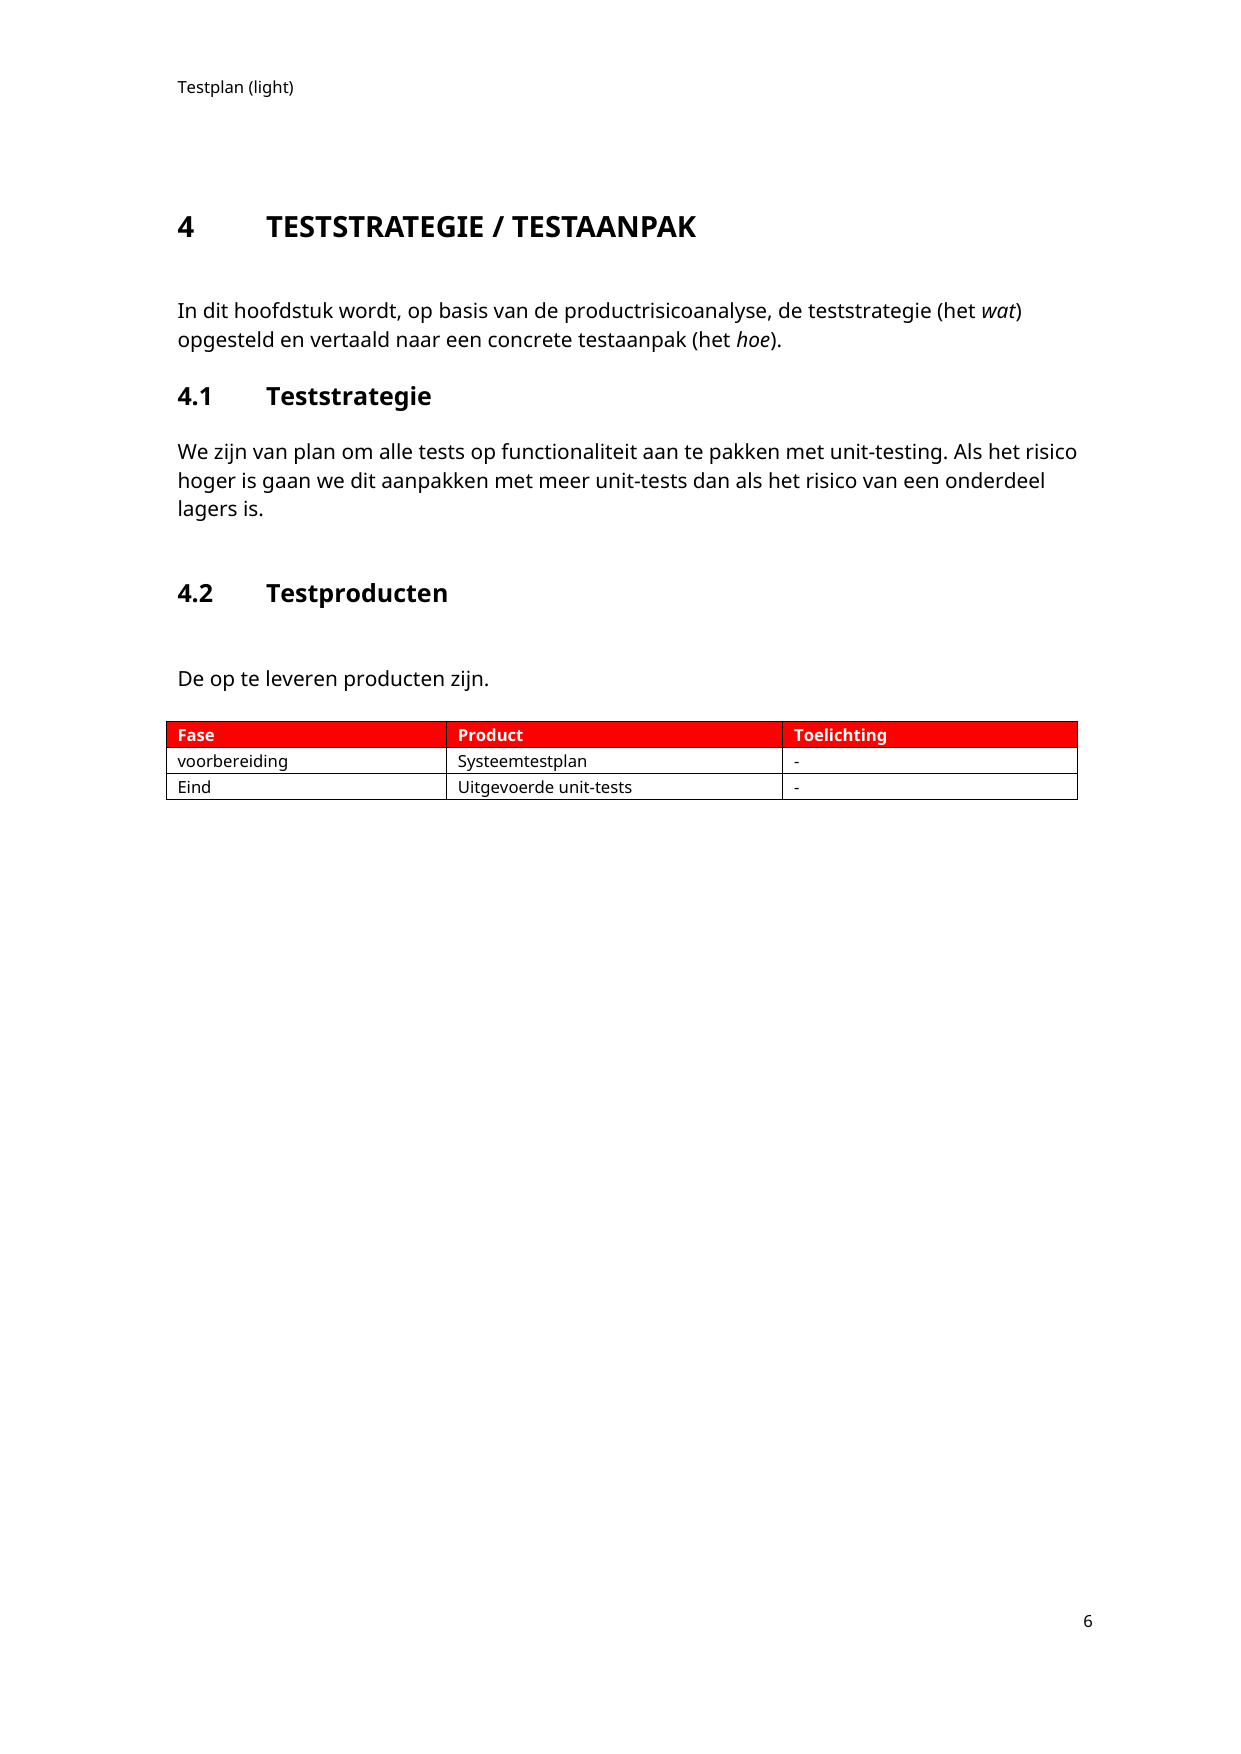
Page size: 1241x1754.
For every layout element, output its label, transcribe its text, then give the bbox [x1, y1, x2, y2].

table_cell - [783, 748, 1077, 773]
subtitle Teststrategie [177, 378, 1092, 412]
text We zijn van plan om alle tests op functionaliteit aan te pakken met unit-testing. Als het risico hoger is gaan we dit aanpakken met meer unit-tests dan als het risico van een onderdeel lagers is. [177, 437, 1092, 523]
table_cell voorbereiding [167, 748, 446, 773]
subtitle Teststrategie / testaanpak [177, 207, 1092, 246]
text In dit hoofdstuk wordt, op basis van de productrisicoanalyse, de teststrategie (het wat) opgesteld en vertaald naar een concrete testaanpak (het hoe). [177, 296, 1092, 353]
table_cell Systeemtestplan [447, 748, 782, 773]
subtitle Testproducten [177, 576, 1092, 610]
table_cell - [783, 774, 1077, 799]
text De op te leveren producten zijn. [177, 664, 1092, 692]
table_header Product [447, 722, 782, 747]
table_cell Eind [167, 774, 446, 799]
table_cell Uitgevoerde unit-tests [447, 774, 782, 799]
table_header Toelichting [783, 722, 1077, 747]
table_header Fase [167, 722, 446, 747]
